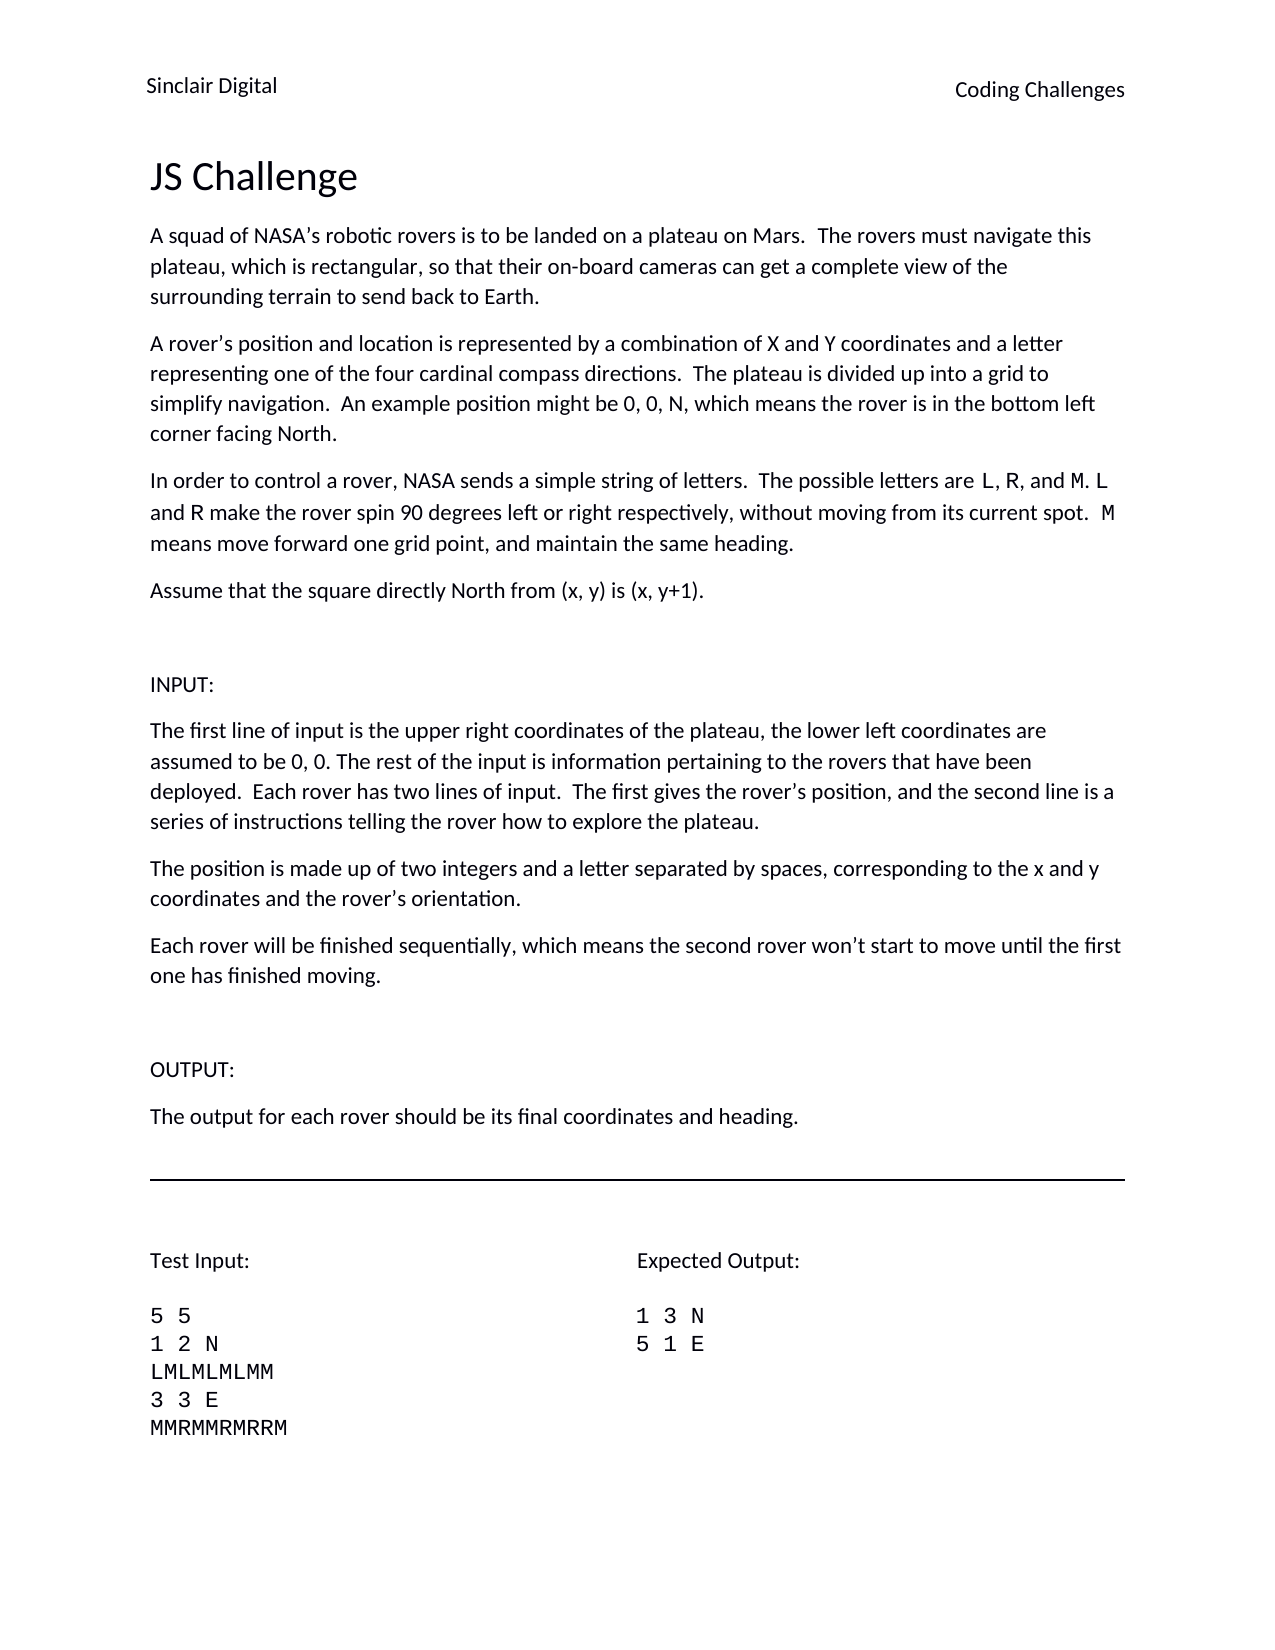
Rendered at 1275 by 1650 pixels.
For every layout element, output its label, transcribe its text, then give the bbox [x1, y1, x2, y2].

text A squad of NASA’s robotic rovers is to be landed on a plateau on Mars. The rovers must navigate this plateau, which is rectangular, so that their on-board cameras can get a complete view of the surrounding terrain to send back to Earth. [150, 222, 1125, 310]
text A rover’s position and location is represented by a combination of X and Y coordinates and a letter representing one of the four cardinal compass directions. The plateau is divided up into a grid to simplify navigation. An example position might be 0, 0, N, which means the rover is in the bottom left corner facing North. [150, 329, 1125, 447]
text Assume that the square directly North from (x, y) is (x, y+1). [150, 576, 1125, 604]
text OUTPUT: [150, 1055, 1125, 1083]
text In order to control a rover, NASA sends a simple string of letters. The possible letters are L, R, and M. L and R make the rover spin 90 degrees left or right respectively, without moving from its current spot. M means move forward one grid point, and maintain the same heading. [150, 466, 1125, 557]
table_cell 5 5 1 2 N LMLMLMLMM 3 3 E MMRMMRMRRM [139, 1276, 626, 1474]
text The position is made up of two integers and a letter separated by spaces, corresponding to the x and y coordinates and the rover’s orientation. [150, 854, 1125, 912]
table_header Expected Output: [626, 1246, 1112, 1276]
text INPUT: [150, 670, 1125, 698]
text JS Challenge [150, 150, 1125, 201]
text Each rover will be finished sequentially, which means the second rover won’t start to move until the first one has finished moving. [150, 931, 1125, 989]
text The first line of input is the upper right coordinates of the plateau, the lower left coordinates are assumed to be 0, 0. The rest of the input is information pertaining to the rovers that have been deployed. Each rover has two lines of input. The first gives the rover’s position, and the second line is a series of instructions telling the rover how to explore the plateau. [150, 717, 1125, 835]
table_cell 1 3 N 5 1 E [626, 1276, 1112, 1474]
text The output for each rover should be its final coordinates and heading. [150, 1102, 1125, 1130]
table_header Test Input: [139, 1246, 626, 1276]
